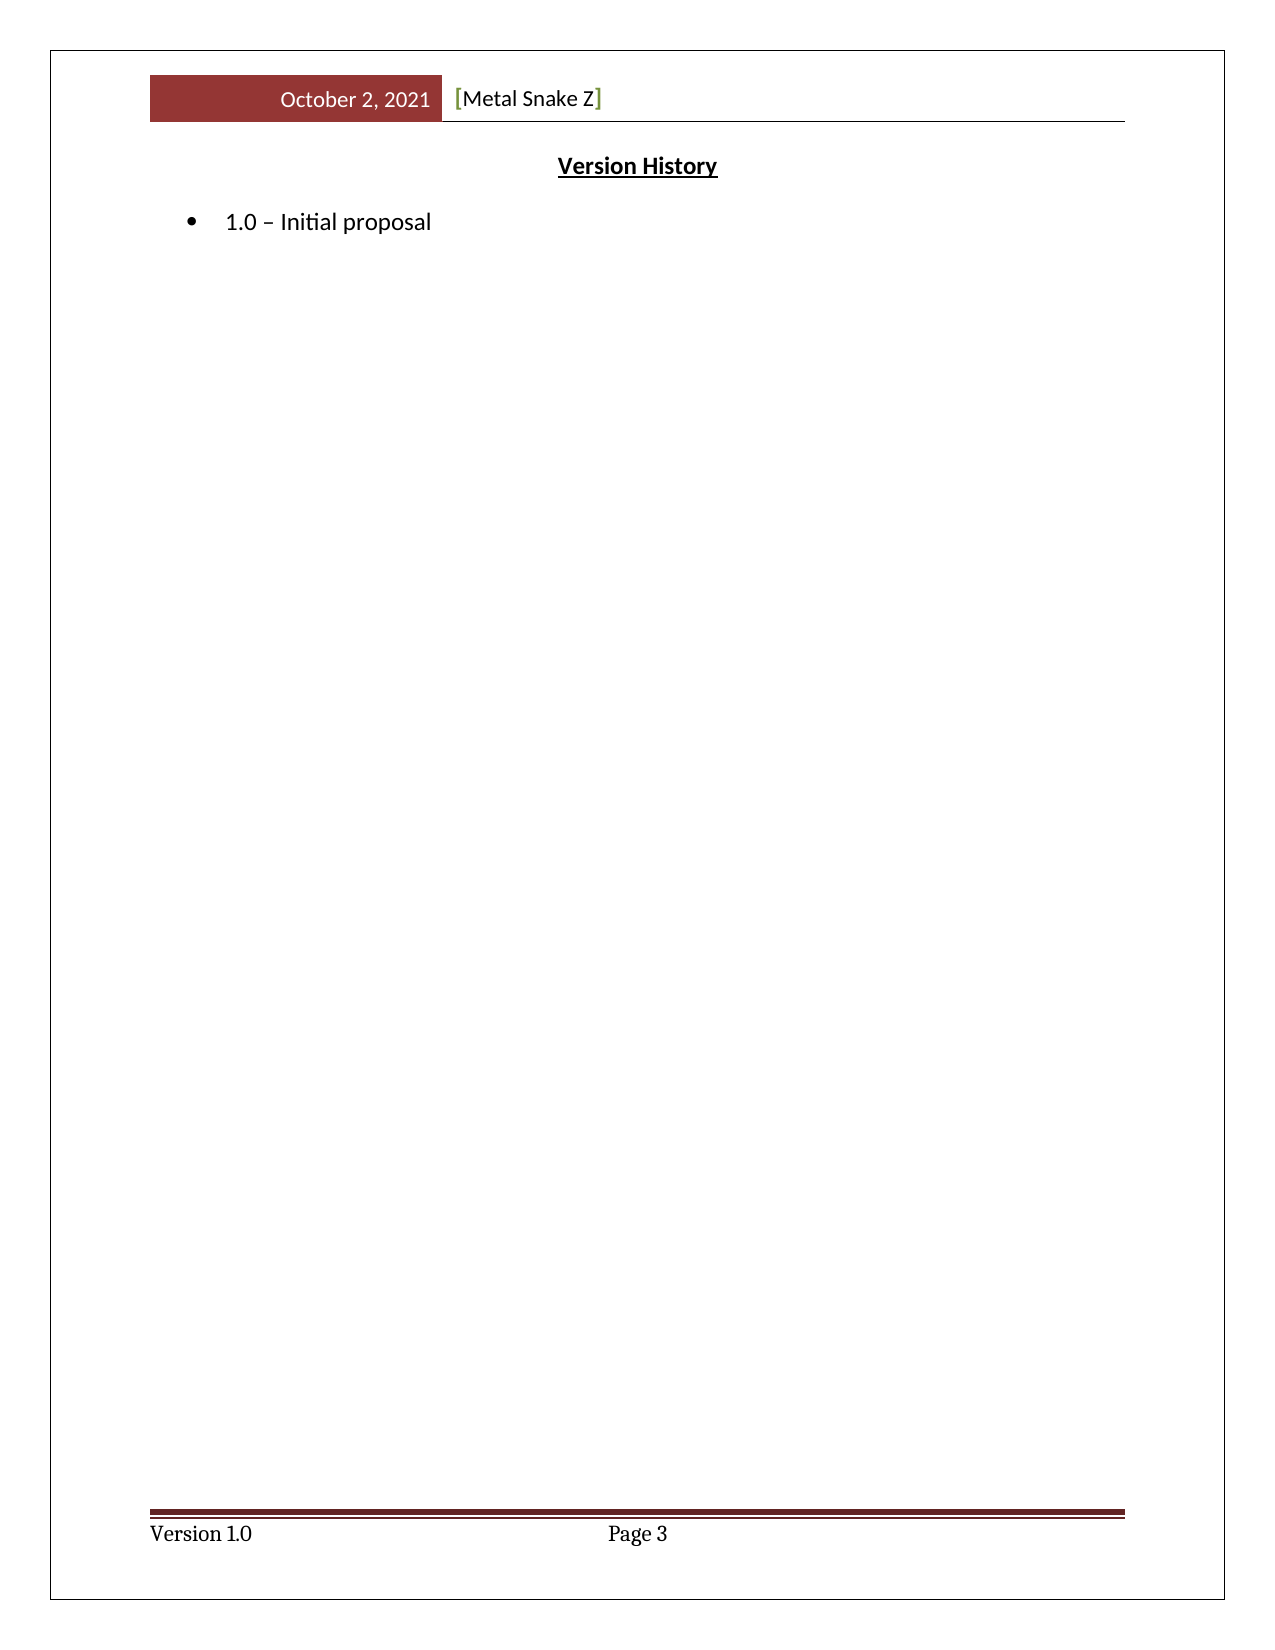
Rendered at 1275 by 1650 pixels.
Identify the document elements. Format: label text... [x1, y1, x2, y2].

text Version History [150, 150, 1125, 181]
list 1.0 – Initial proposal [187, 206, 1125, 236]
